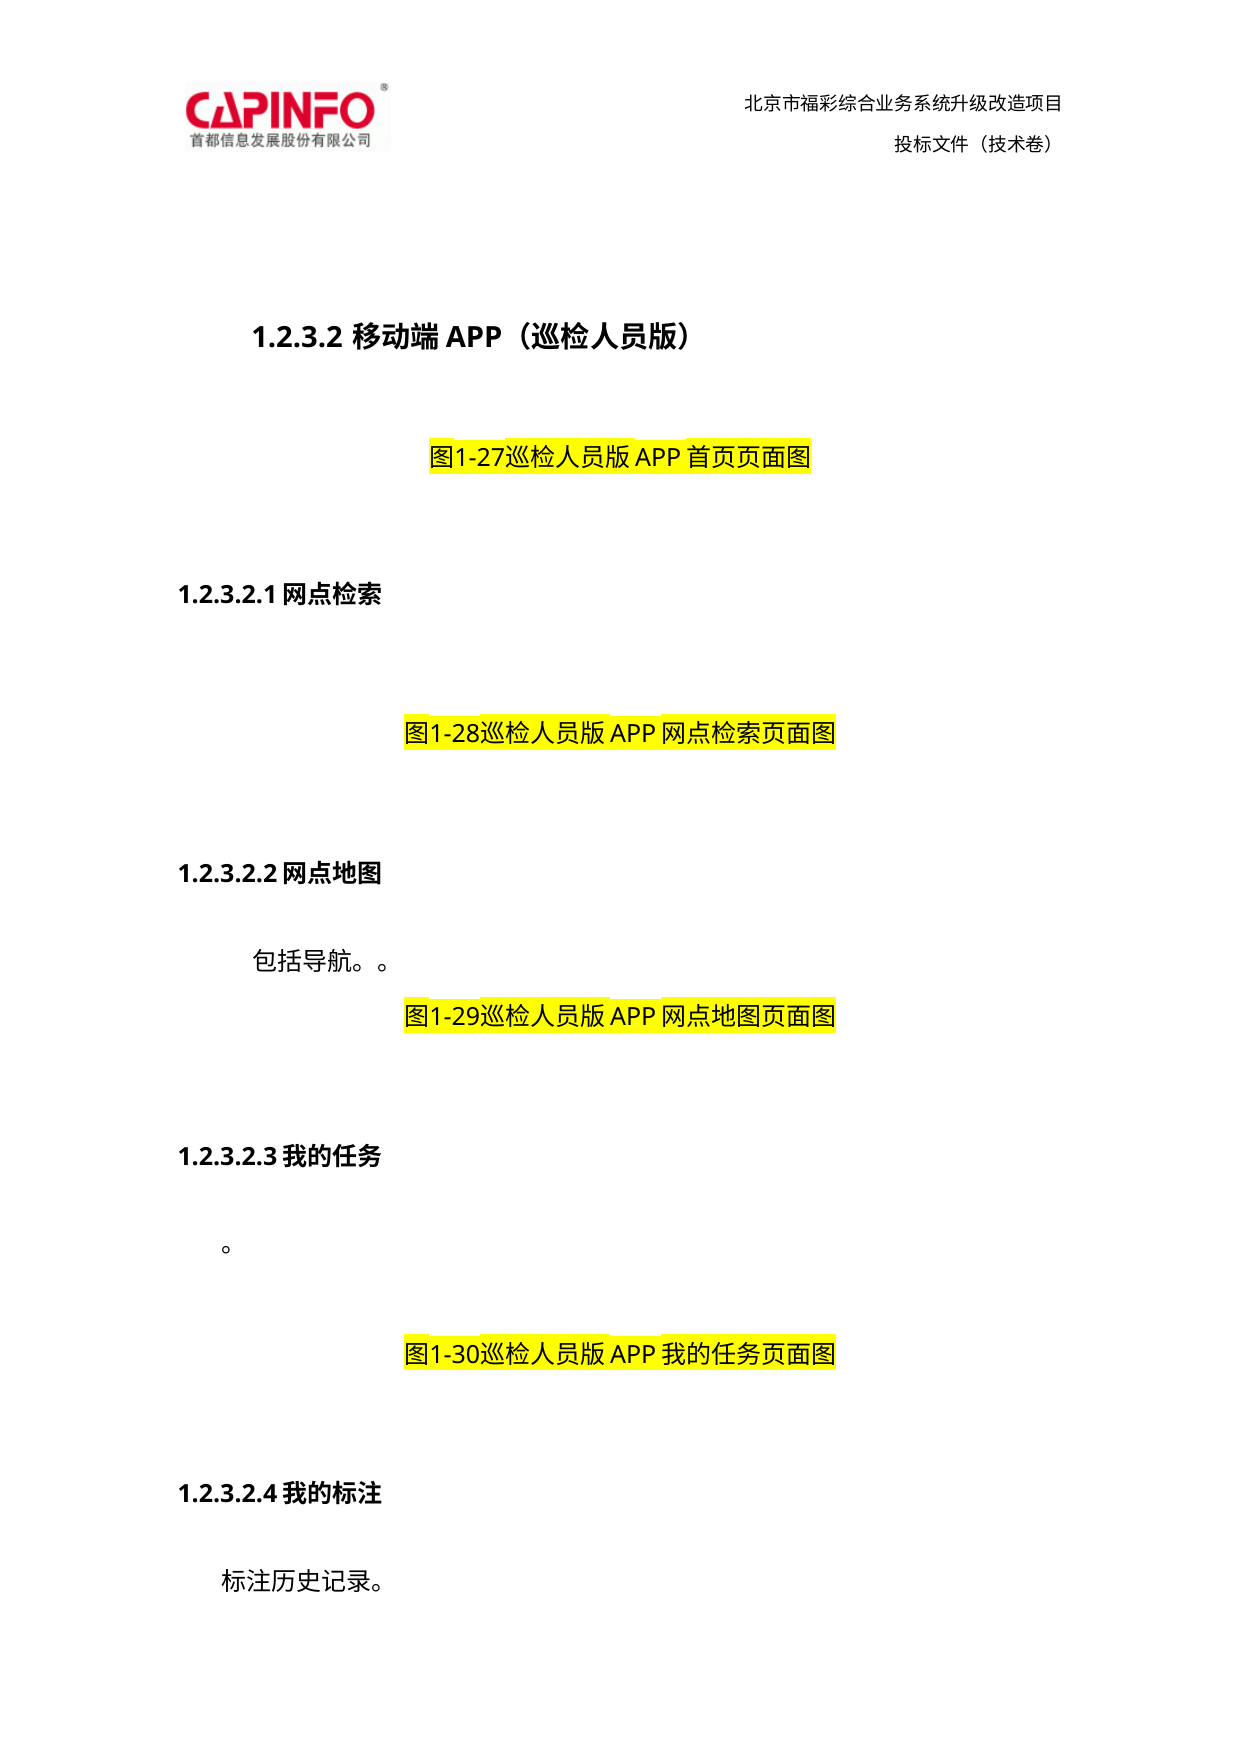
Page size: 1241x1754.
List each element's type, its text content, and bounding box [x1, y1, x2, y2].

text 标注历史记录。 [177, 1561, 1063, 1598]
text 。 [177, 1223, 1063, 1261]
text 图1-27巡检人员版APP首页页面图 [177, 437, 1063, 474]
text 图1-30巡检人员版APP我的任务页面图 [177, 1333, 1063, 1371]
text 图1-29巡检人员版APP网点地图页面图 [177, 996, 1063, 1034]
subtitle 我的标注 [177, 1473, 1063, 1510]
text 包括导航。。 [177, 941, 1063, 978]
text 图1-28巡检人员版APP网点检索页面图 [177, 713, 1063, 751]
subtitle 移动端APP（巡检人员版） [251, 297, 1063, 372]
subtitle 网点检索 [177, 573, 1063, 611]
subtitle 我的任务 [177, 1135, 1063, 1173]
subtitle 网点地图 [177, 853, 1063, 890]
